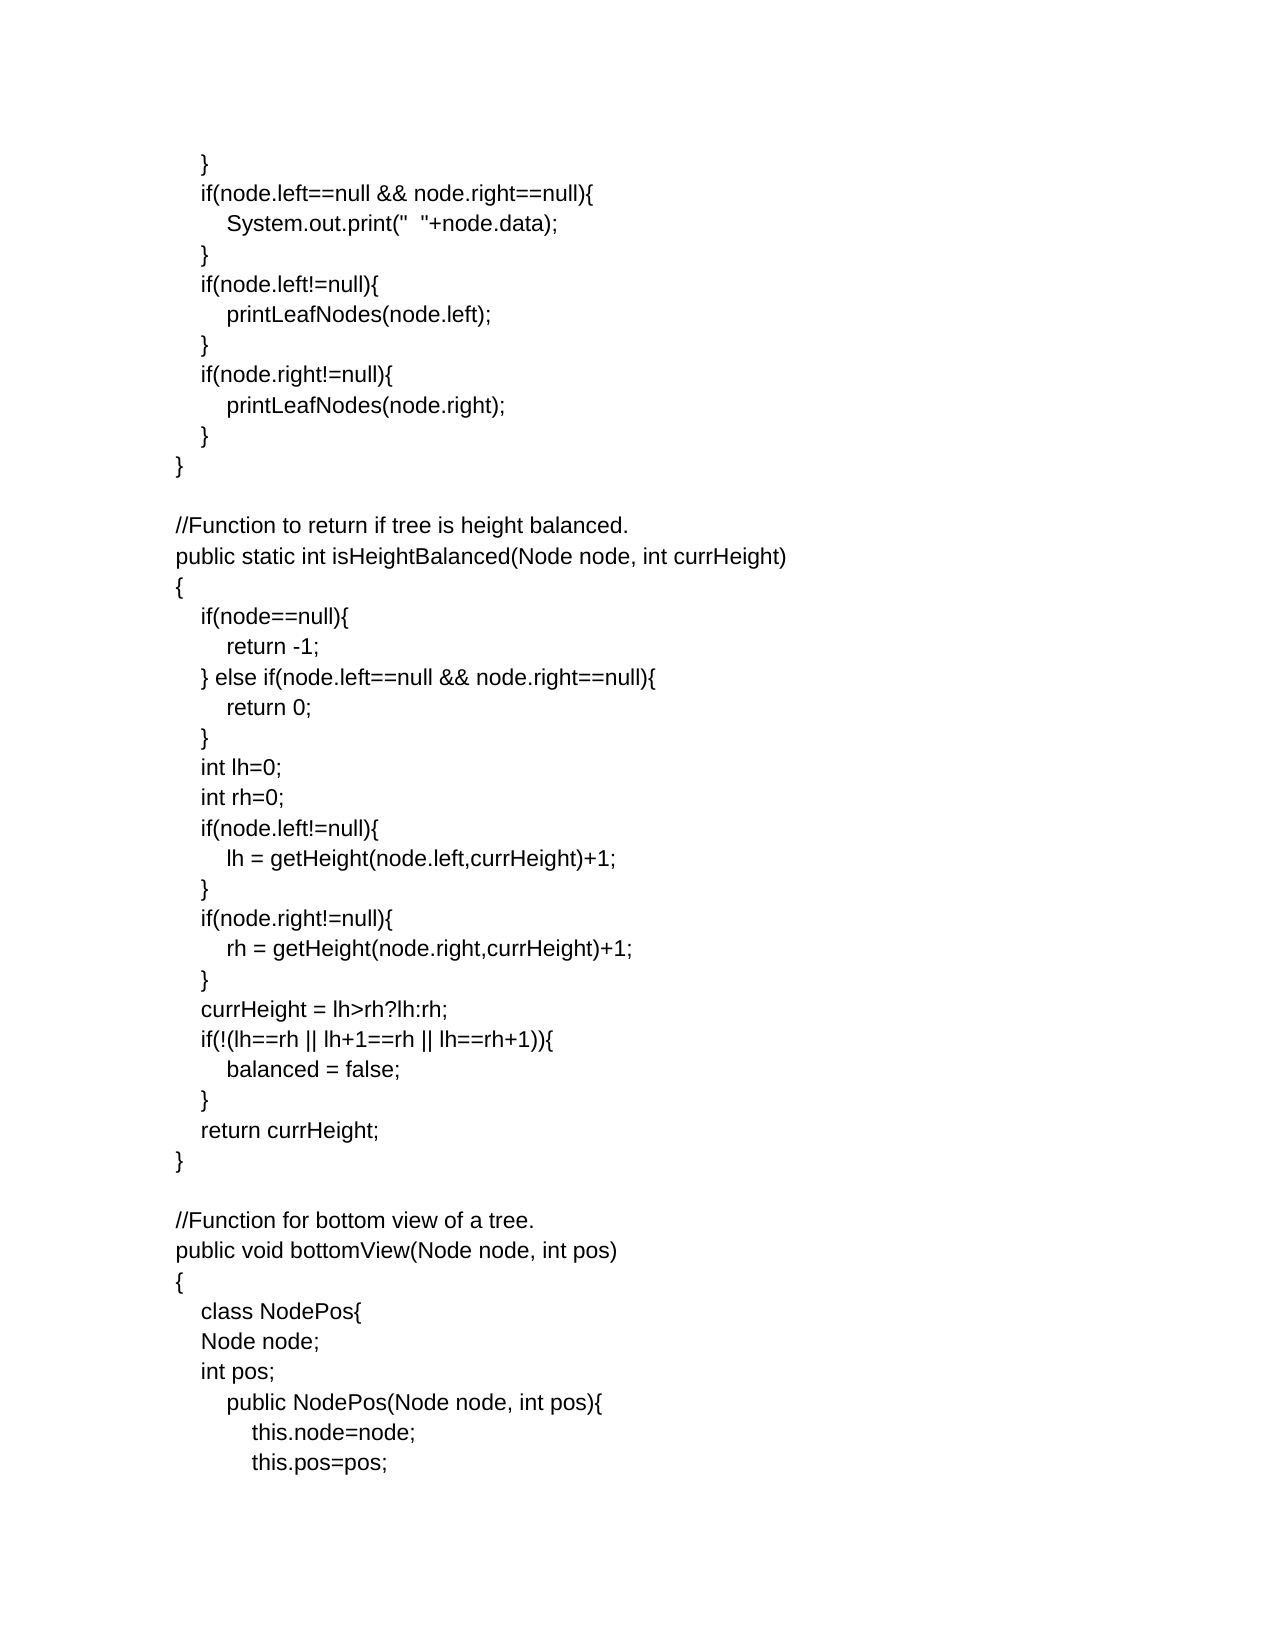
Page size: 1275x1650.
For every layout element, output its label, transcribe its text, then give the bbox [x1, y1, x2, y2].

text } [150, 966, 1125, 992]
text class NodePos{ [150, 1298, 1125, 1324]
text rh = getHeight(node.right,currHeight)+1; [150, 935, 1125, 962]
text } [150, 1086, 1125, 1113]
text return -1; [150, 633, 1125, 660]
text printLeafNodes(node.left); [150, 301, 1125, 327]
text public void bottomView(Node node, int pos) [150, 1237, 1125, 1264]
text int lh=0; [150, 754, 1125, 781]
text } [150, 452, 1125, 478]
text if(node.left!=null){ [150, 814, 1125, 841]
text } [150, 1147, 1125, 1173]
text this.node=node; [150, 1419, 1125, 1445]
text public static int isHeightBalanced(Node node, int currHeight) [150, 543, 1125, 569]
text this.pos=pos; [150, 1449, 1125, 1475]
text if(node.right!=null){ [150, 905, 1125, 932]
text int rh=0; [150, 784, 1125, 811]
text if(node.left!=null){ [150, 271, 1125, 297]
text lh = getHeight(node.left,currHeight)+1; [150, 845, 1125, 871]
text Node node; [150, 1328, 1125, 1354]
text int pos; [150, 1358, 1125, 1385]
text if(node.right!=null){ [150, 361, 1125, 388]
text //Function for bottom view of a tree. [150, 1207, 1125, 1234]
text } [150, 724, 1125, 750]
text if(node.left==null && node.right==null){ [150, 180, 1125, 207]
text currHeight = lh>rh?lh:rh; [150, 996, 1125, 1022]
text } [150, 422, 1125, 448]
text //Function to return if tree is height balanced. [150, 512, 1125, 539]
text return 0; [150, 694, 1125, 720]
text } [150, 150, 1125, 176]
text } [150, 331, 1125, 358]
text System.out.print(" "+node.data); [150, 210, 1125, 237]
text if(!(lh==rh || lh+1==rh || lh==rh+1)){ [150, 1026, 1125, 1052]
text printLeafNodes(node.right); [150, 392, 1125, 418]
text public NodePos(Node node, int pos){ [150, 1388, 1125, 1415]
text } else if(node.left==null && node.right==null){ [150, 663, 1125, 690]
text { [150, 573, 1125, 599]
text balanced = false; [150, 1056, 1125, 1083]
text return currHeight; [150, 1117, 1125, 1143]
text } [150, 241, 1125, 267]
text if(node==null){ [150, 603, 1125, 629]
text } [150, 875, 1125, 901]
text { [150, 1268, 1125, 1294]
